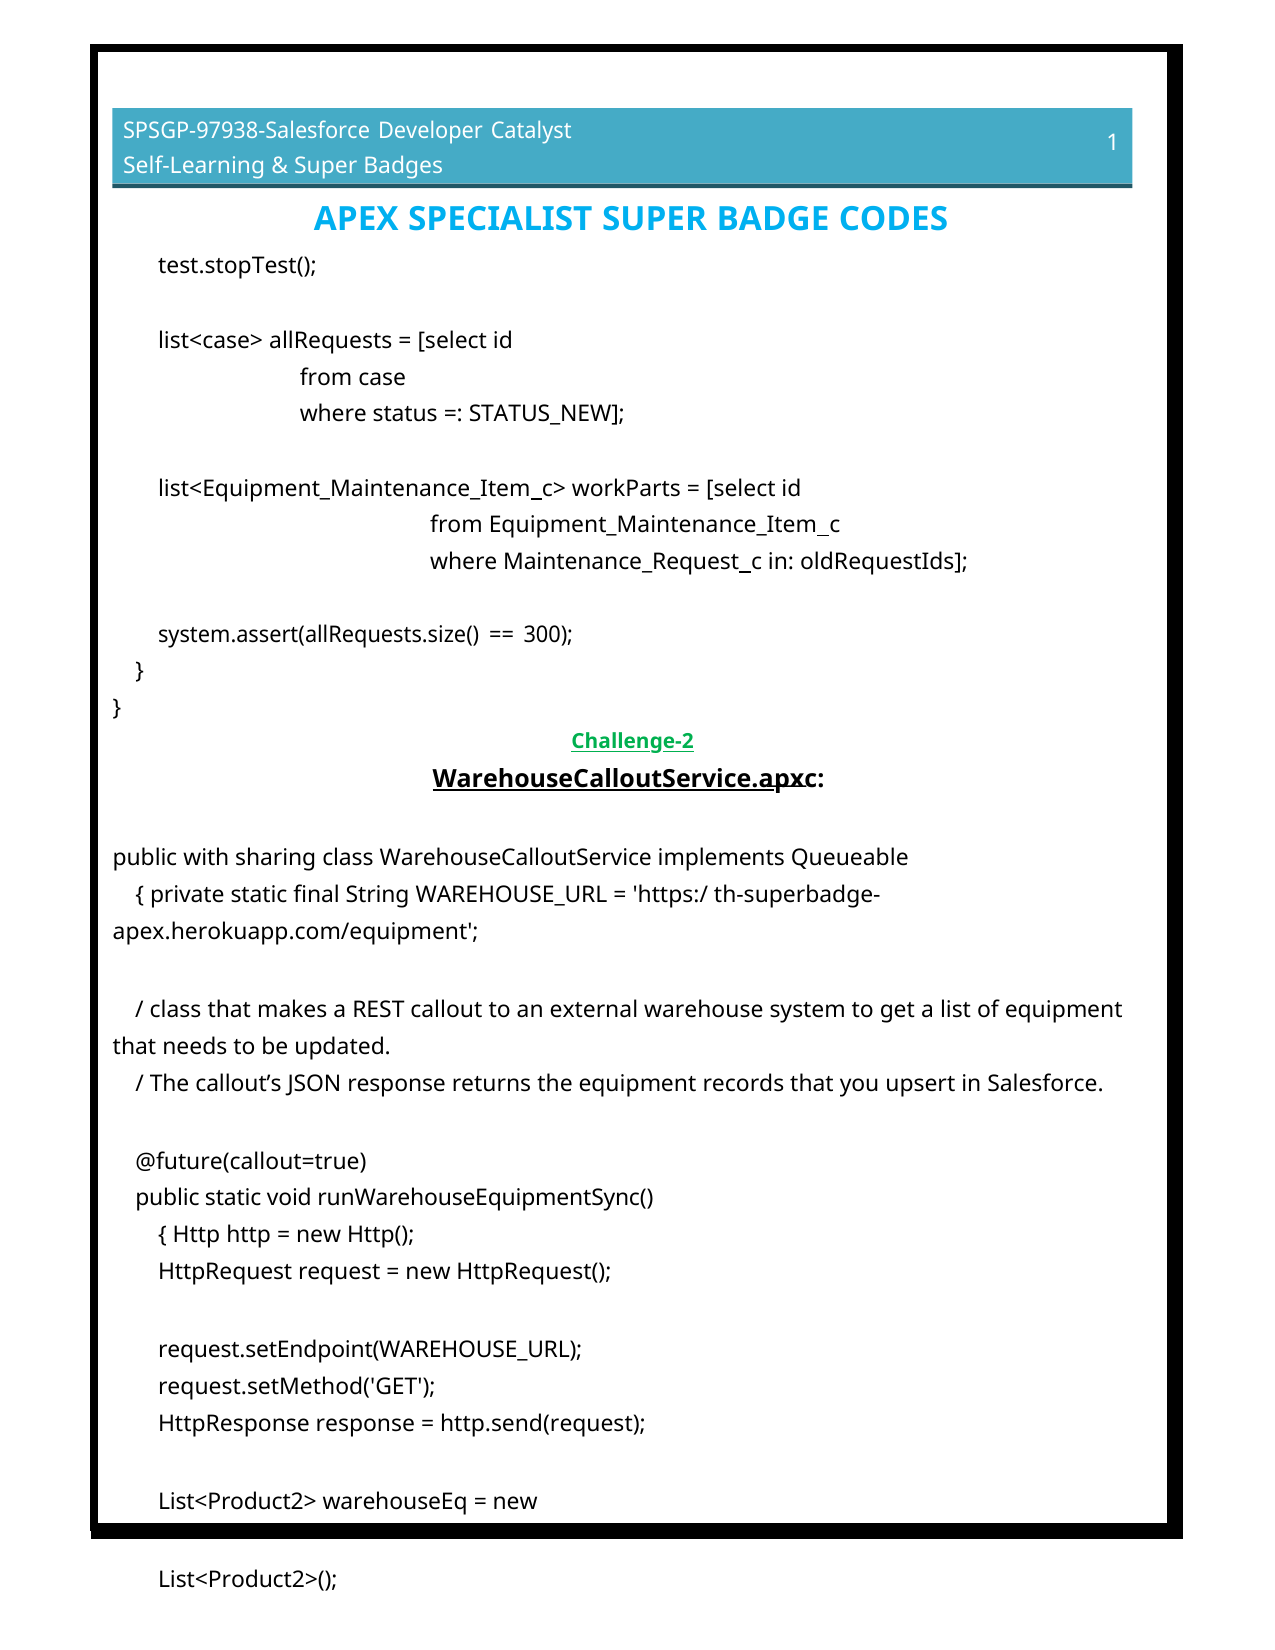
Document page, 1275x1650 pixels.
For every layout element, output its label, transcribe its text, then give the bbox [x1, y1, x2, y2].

text where status =: STATUS_NEW]; [299, 397, 1156, 428]
text list<case> allRequests = [select id [158, 324, 1156, 355]
text Self-Learning & Super Badges 1 [123, 142, 1156, 181]
text public static void runWarehouseEquipmentSync(){ Http http = new Http(); [135, 1181, 654, 1249]
text } [135, 654, 1156, 686]
text list<Equipment_Maintenance_Item c> workParts = [select id [158, 472, 1156, 503]
text test.stopTest(); [158, 249, 1156, 281]
subtitle APEX SPECIALIST SUPER BADGE CODES [222, 195, 1040, 241]
subtitle WarehouseCalloutService.apxc: [222, 760, 1034, 794]
text SPSGP-97938-Salesforce Developer Catalyst [123, 121, 1156, 142]
text } [112, 691, 1156, 722]
text Challenge-2 [571, 726, 1156, 755]
text from Equipment_Maintenance_Item c [430, 508, 1156, 539]
text request.setEndpoint(WAREHOUSE_URL); request.setMethod('GET'); [158, 1333, 654, 1401]
text apex.herokuapp.com/equipment'; [112, 915, 1156, 946]
text / The callout’s JSON response returns the equipment records that you upsert in Salesforce. [135, 1067, 1156, 1098]
text HttpRequest request = new HttpRequest(); [158, 1255, 1156, 1286]
text HttpResponse response = http.send(request); List<Product2> warehouseEq = new List<Product2>(); [158, 1407, 707, 1595]
text from case [299, 361, 1156, 392]
text public with sharing class WarehouseCalloutService implements Queueable { private static ﬁnal String WAREHOUSE_URL = 'https:/ th-superbadge- [112, 841, 914, 909]
text system.assert(allRequests.size() == 300); [158, 618, 1156, 649]
text / class that makes a REST callout to an external warehouse system to get a list of equipment that needs to be updated. [112, 993, 1156, 1061]
text where Maintenance_Request c in: oldRequestIds]; [430, 545, 1156, 576]
text @future(callout=true) [135, 1145, 1156, 1176]
